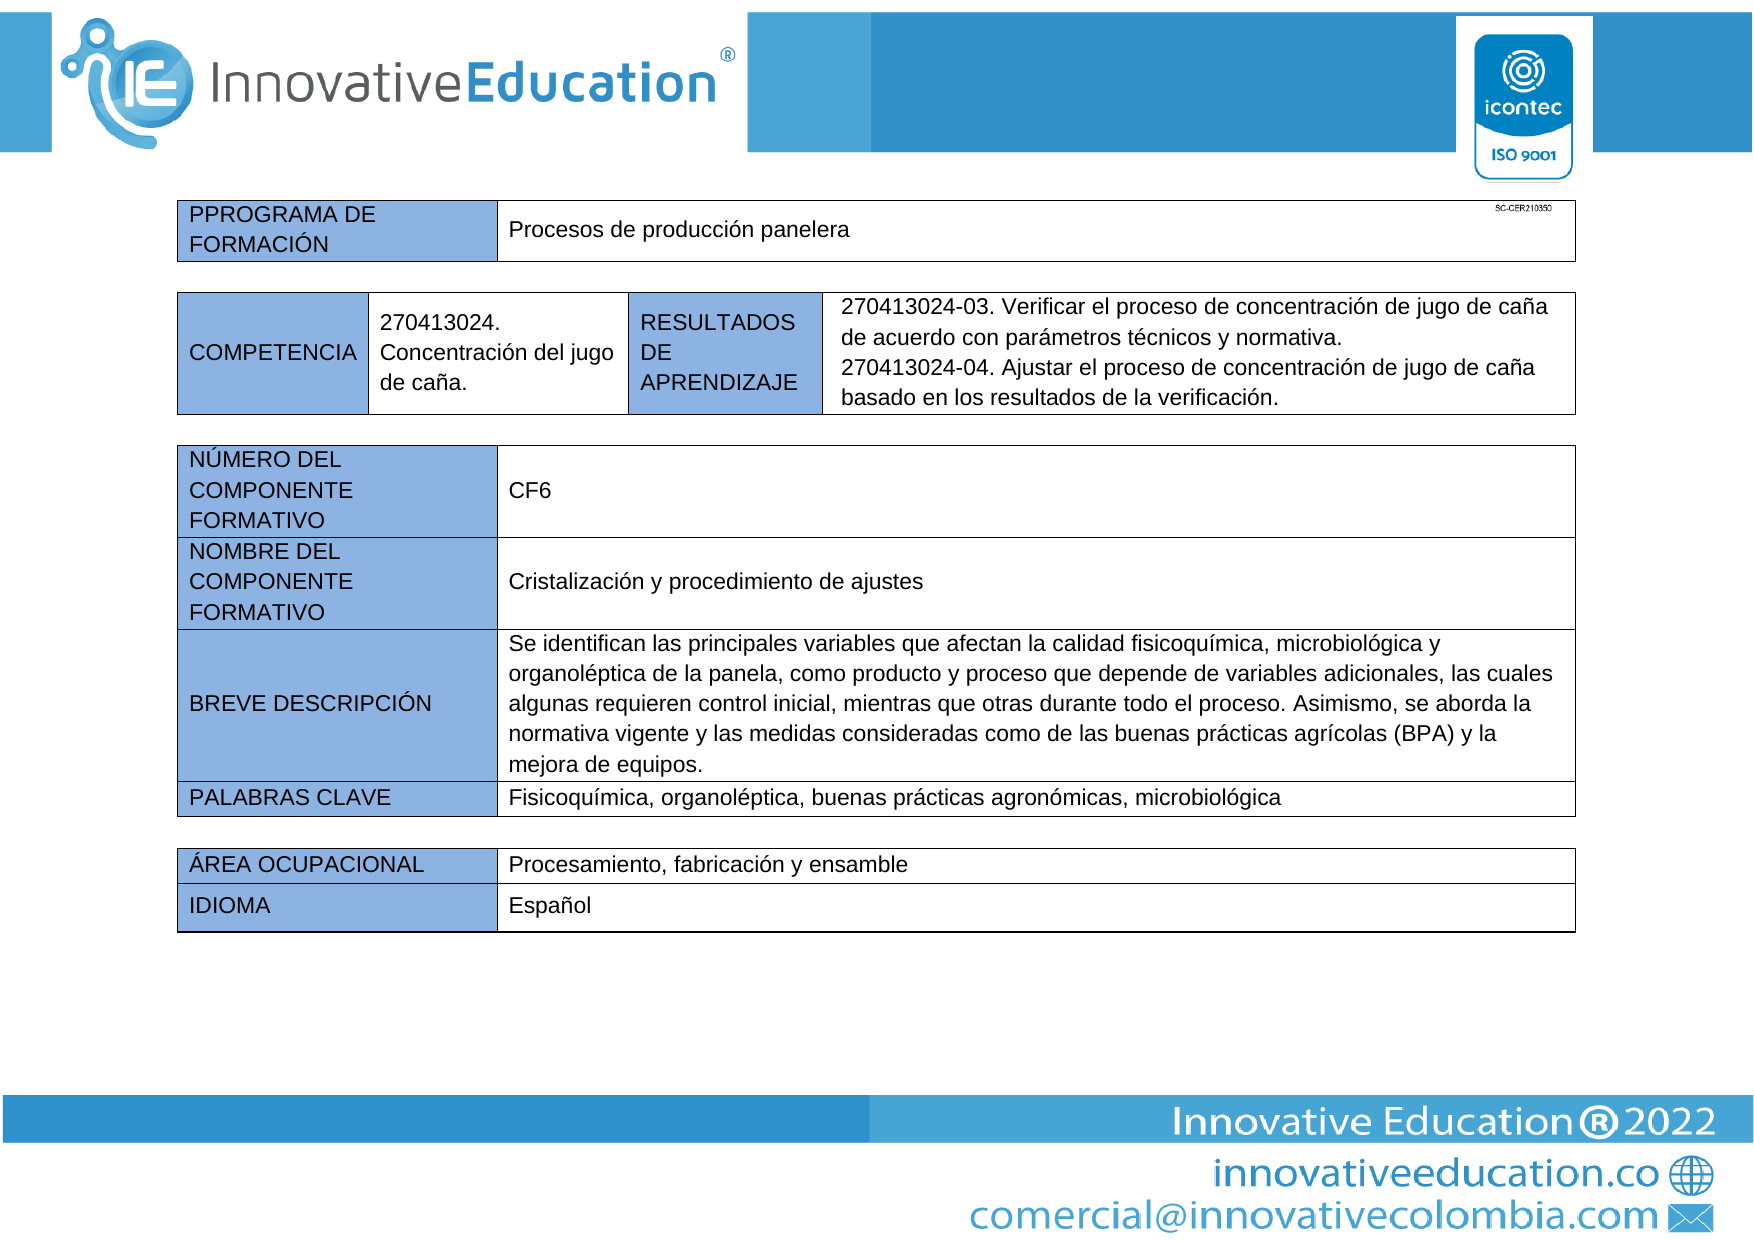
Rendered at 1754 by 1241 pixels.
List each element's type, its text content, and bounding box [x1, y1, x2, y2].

table_header RESULTADOS DE APRENDIZAJE [629, 293, 822, 414]
table_header CF6 [498, 446, 1575, 537]
table_header PPROGRAMA DE FORMACIÓN [178, 201, 497, 261]
table_header 270413024-03. Verificar el proceso de concentración de jugo de caña de acuerdo con parámetros técnicos y normativa. 270413024-04. Ajustar el proceso de concentración de jugo de caña basado en los resultados de la verificación. [823, 293, 1575, 414]
table_cell Español [498, 884, 1575, 931]
picture [2, 1093, 1754, 1239]
picture [0, 0, 1752, 166]
table_cell Fisicoquímica, organoléptica, buenas prácticas agronómicas, microbiológica [498, 782, 1575, 816]
table_cell BREVE DESCRIPCIÓN [178, 630, 497, 781]
table_cell IDIOMA [178, 884, 497, 931]
table_cell Cristalización y procedimiento de ajustes [498, 538, 1575, 629]
table_header ÁREA OCUPACIONAL [178, 849, 497, 883]
table_header Procesos de producción panelera [498, 201, 1575, 261]
table_cell NOMBRE DEL COMPONENTE FORMATIVO [178, 538, 497, 629]
table_header Procesamiento, fabricación y ensamble [498, 849, 1575, 883]
table_header COMPETENCIA [178, 293, 368, 414]
table_header NÚMERO DEL COMPONENTE FORMATIVO [178, 446, 497, 537]
picture [1471, 32, 1576, 200]
table_cell Se identifican las principales variables que afectan la calidad fisicoquímica, microbiológica y organoléptica de la panela, como producto y proceso que depende de variables adicionales, las cuales algunas requieren control inicial, mientras que otras durante todo el proceso. Asimismo, se aborda la normativa vigente y las medidas consideradas como de las buenas prácticas agrícolas (BPA) y la mejora de equipos. [498, 630, 1575, 781]
table_header 270413024. Concentración del jugo de caña. [369, 293, 628, 414]
table_cell PALABRAS CLAVE [178, 782, 497, 816]
